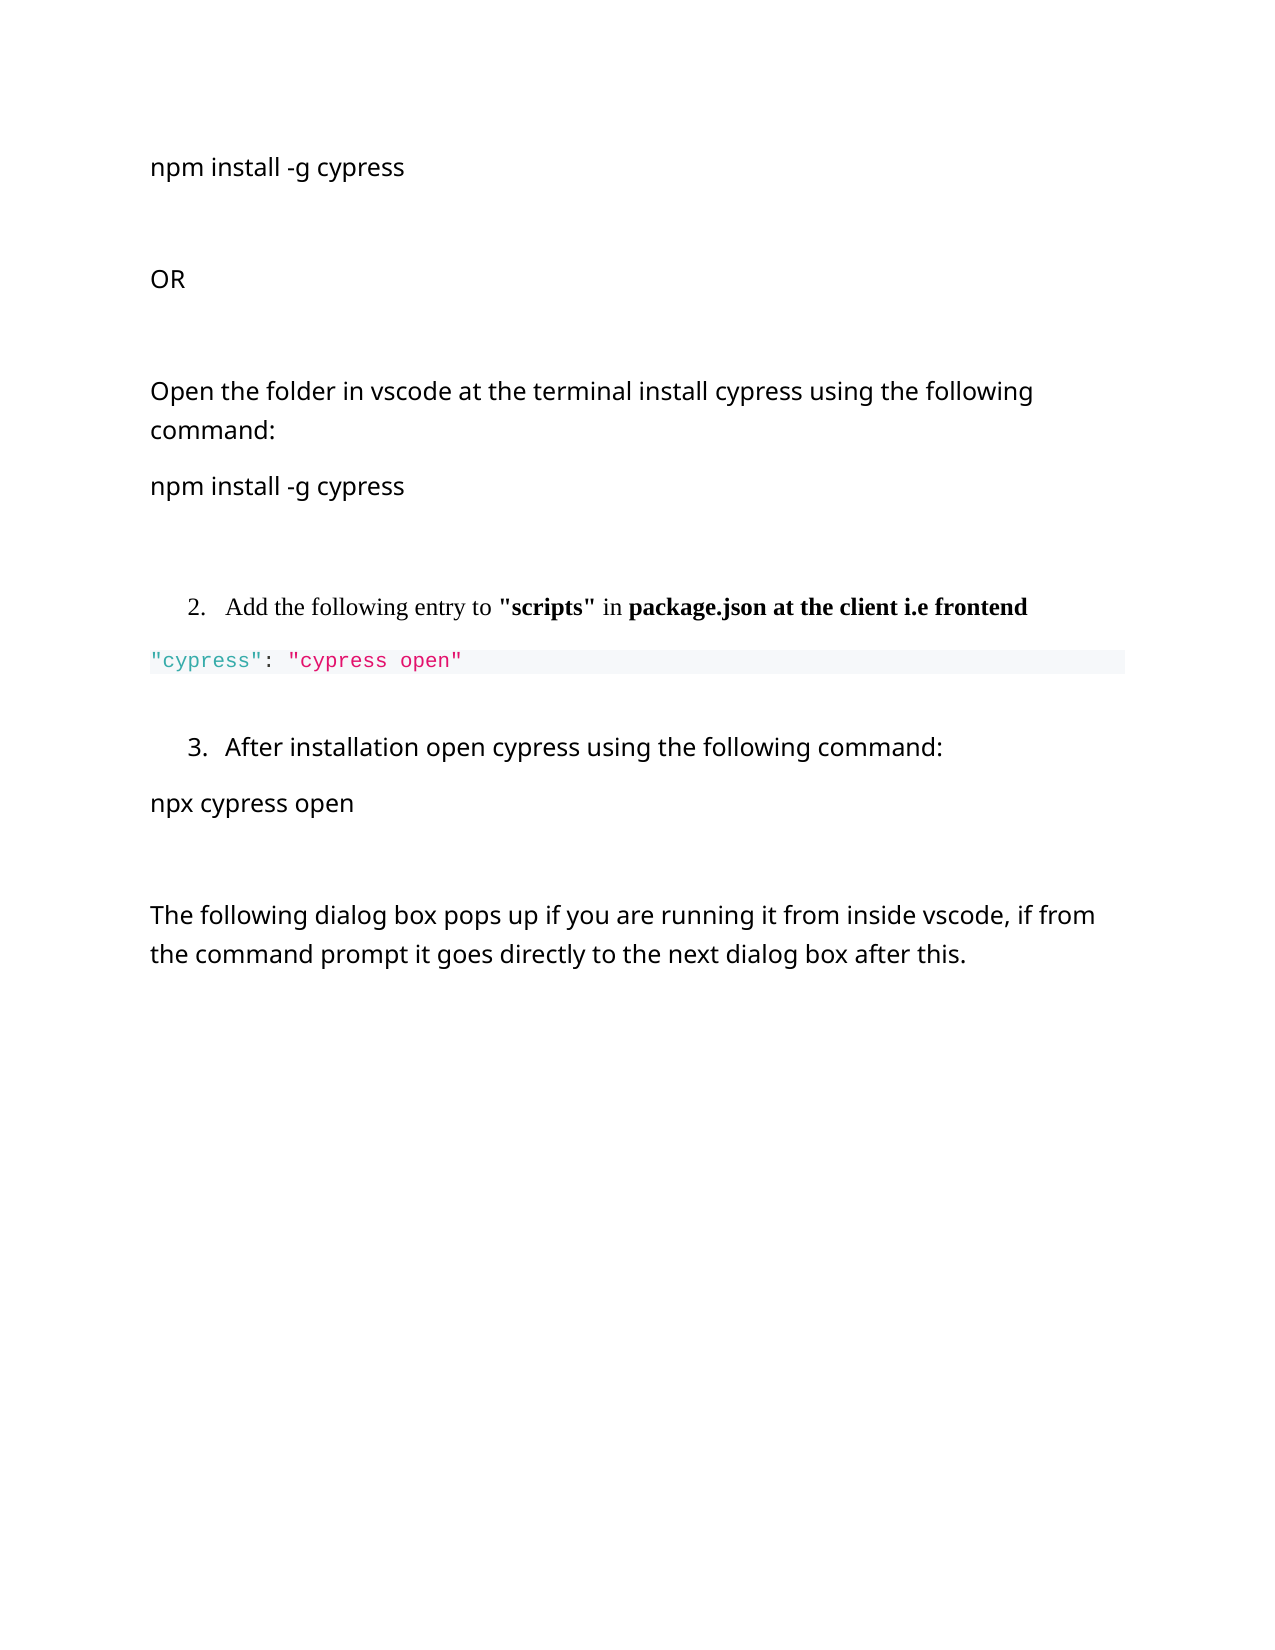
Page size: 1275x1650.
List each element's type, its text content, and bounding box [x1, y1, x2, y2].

text npm install -g cypress [150, 150, 1125, 184]
text Open the folder in vscode at the terminal install cypress using the following command: [150, 373, 1125, 447]
list Add the following entry to "scripts" in package.json at the client i.e frontend [187, 592, 1125, 621]
text "cypress": "cypress open" [150, 650, 1125, 674]
list After installation open cypress using the following command: [187, 730, 1125, 764]
text npx cypress open [150, 786, 1125, 820]
text OR [150, 262, 1125, 296]
text The following dialog box pops up if you are running it from inside vscode, if from the command prompt it goes directly to the next dialog box after this. [150, 897, 1125, 971]
text npm install -g cypress [150, 468, 1125, 502]
